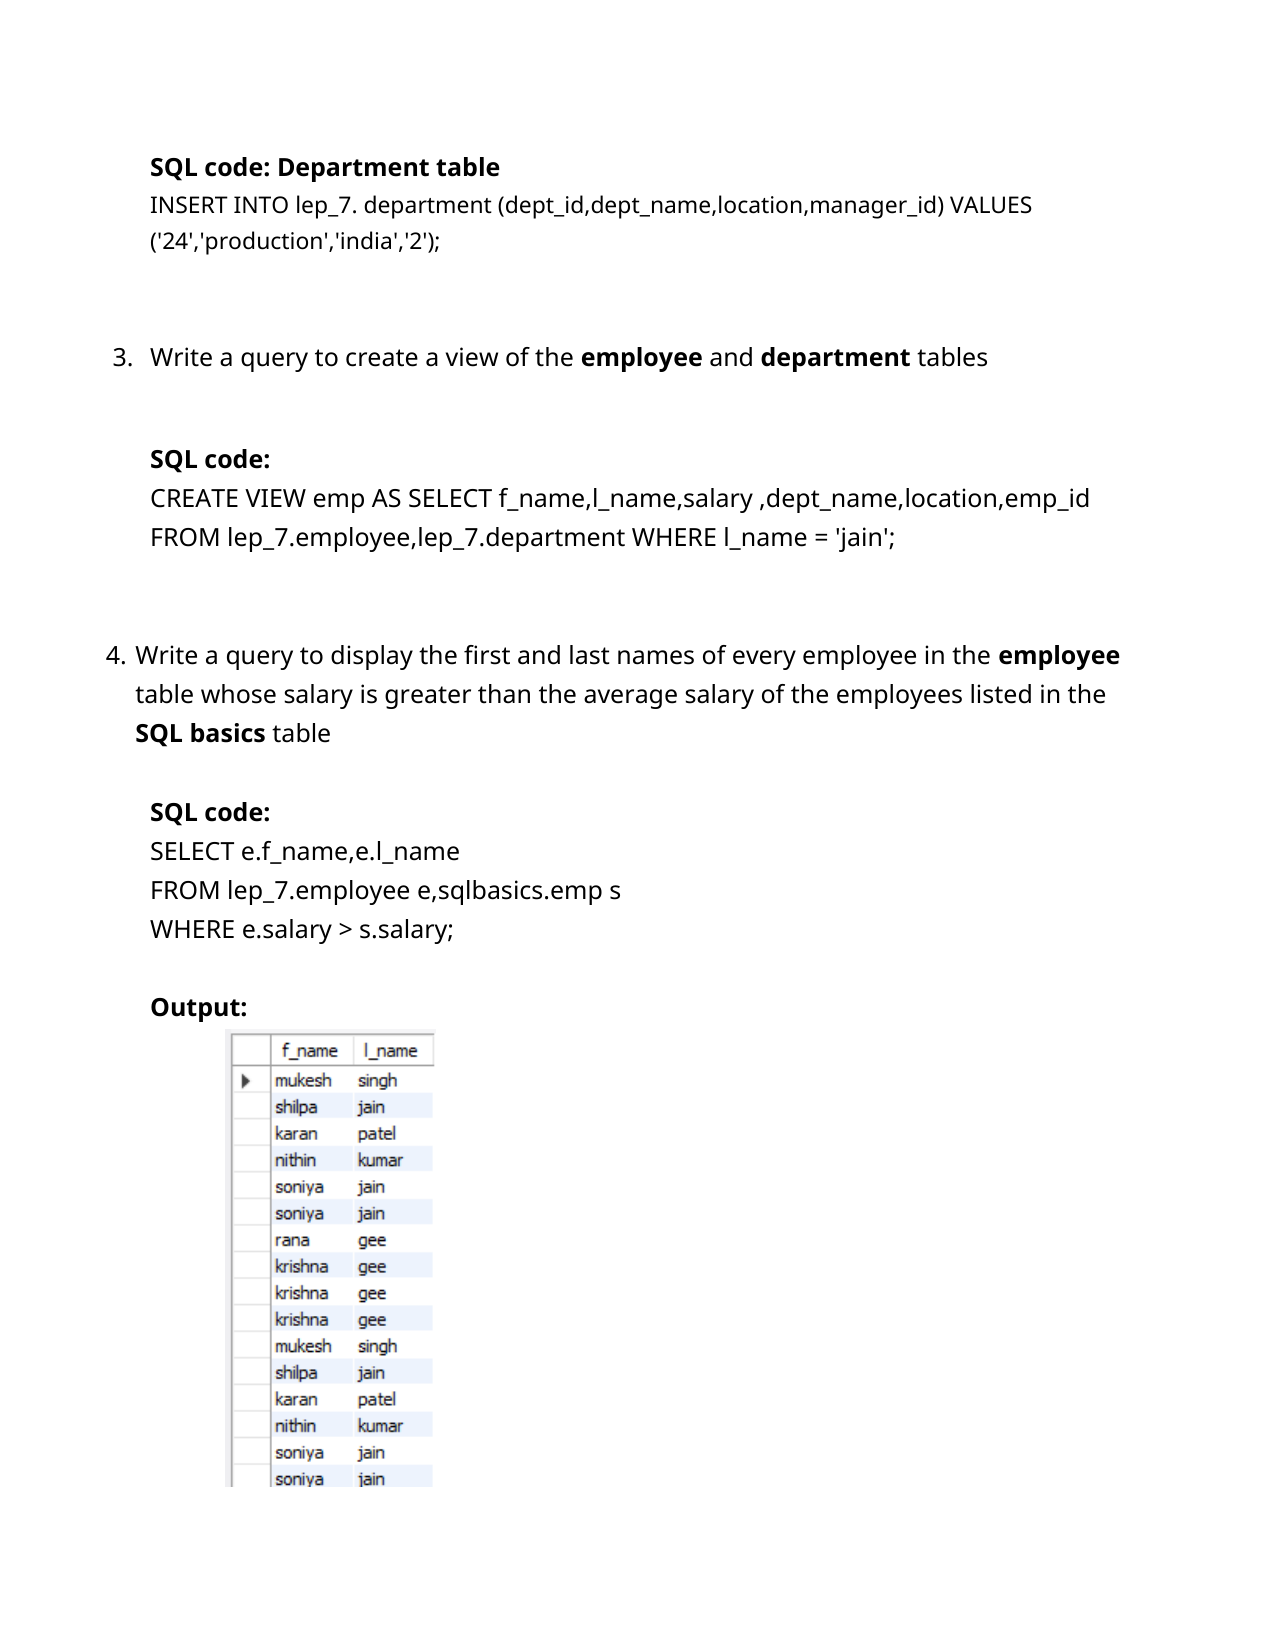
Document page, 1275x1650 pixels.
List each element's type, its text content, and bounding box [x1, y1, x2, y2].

text INSERT INTO lep_7. department (dept_id,dept_name,location,manager_id) VALUES ('24','production','india','2'); [150, 189, 1125, 256]
text CREATE VIEW emp AS SELECT f_name,l_name,salary ,dept_name,location,emp_id FROM lep_7.employee,lep_7.department WHERE l_name = 'jain'; [150, 481, 1125, 554]
text Output: [150, 990, 1125, 1024]
text SQL code: Department table [150, 150, 1125, 184]
text WHERE e.salary > s.salary; [150, 912, 1125, 946]
list Write a query to create a view of the employee and department tables [112, 339, 1125, 373]
text SELECT e.f_name,e.l_name [150, 833, 1125, 867]
list Write a query to display the first and last names of every employee in the employee table whose salary is greater than the average salary of the employees listed in the SQL basics table [106, 638, 1125, 750]
text SQL code: [150, 794, 1125, 828]
text SQL code: [150, 442, 1125, 476]
text FROM lep_7.employee e,sqlbasics.emp s [150, 873, 1125, 907]
picture [225, 1029, 436, 1487]
